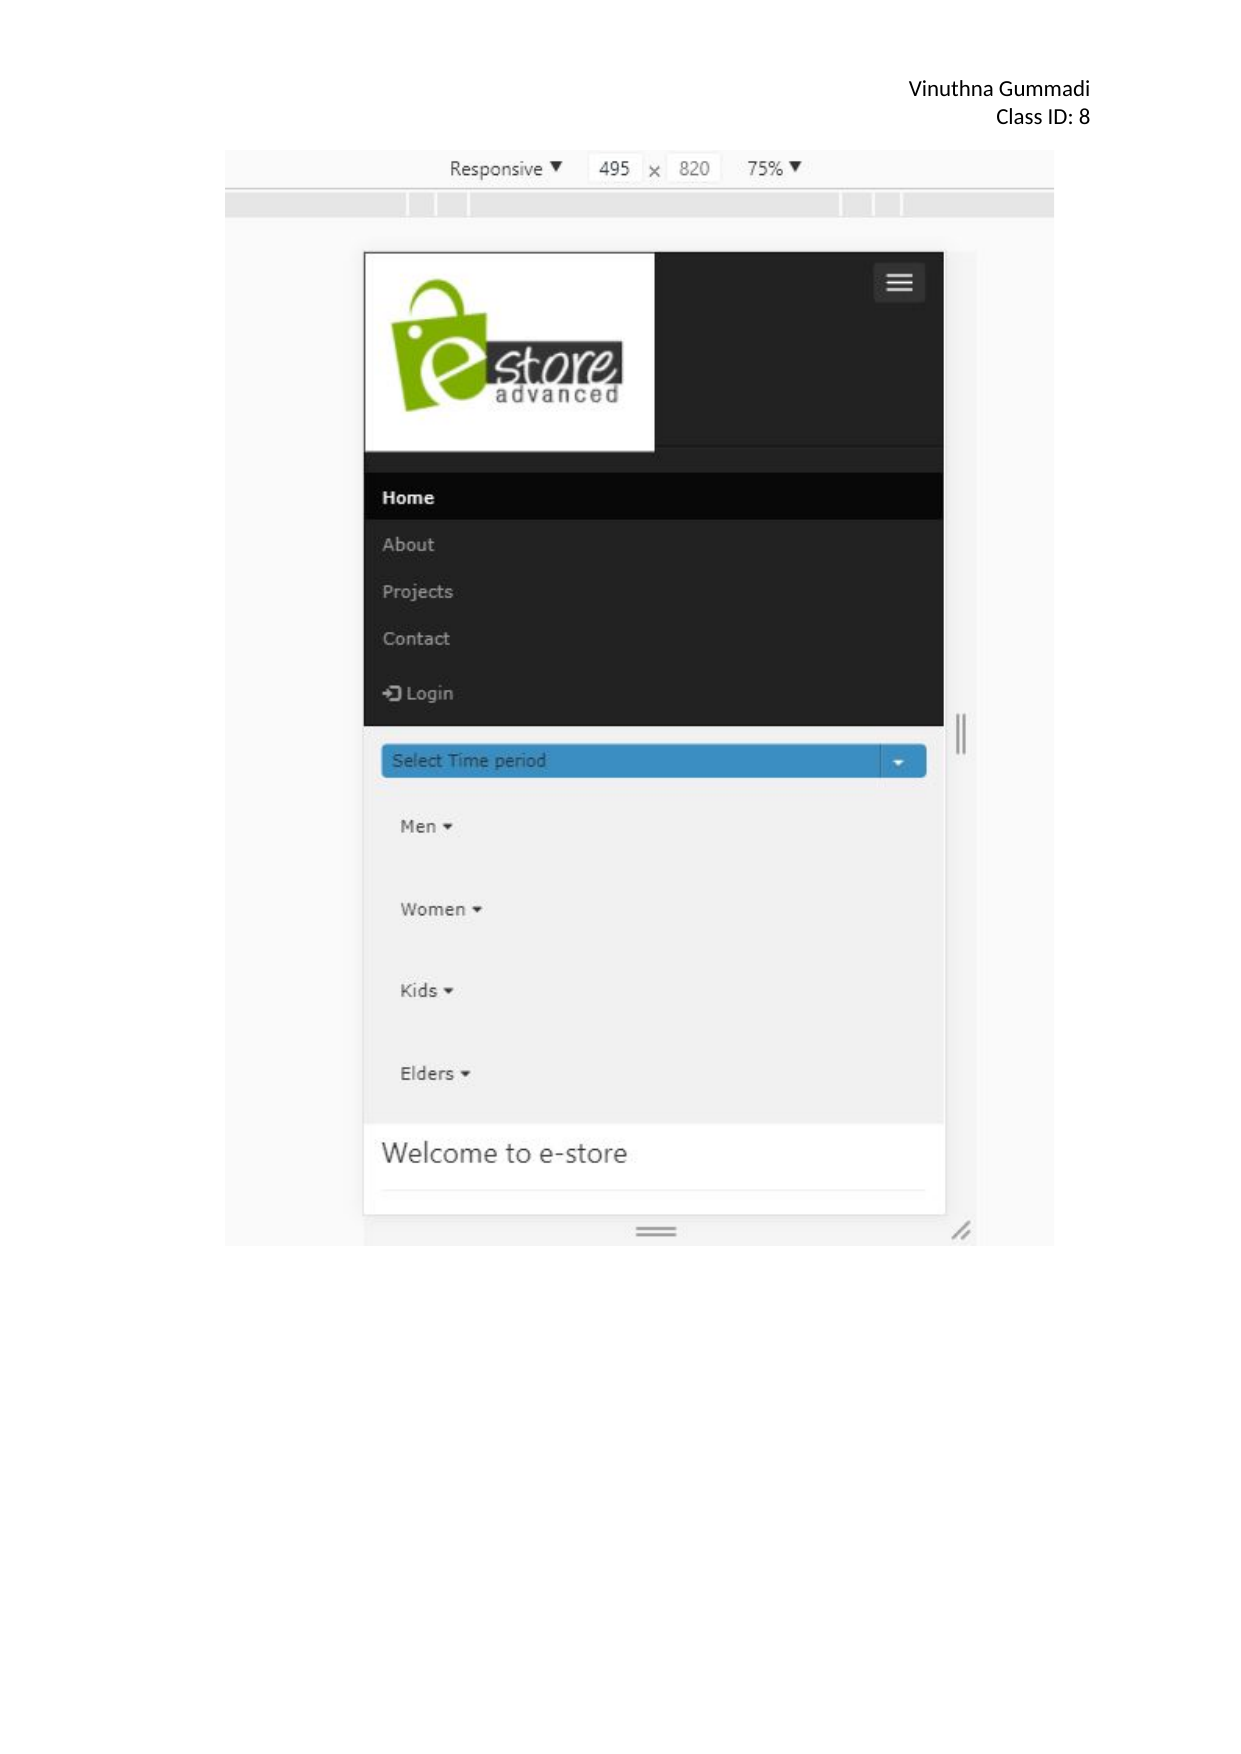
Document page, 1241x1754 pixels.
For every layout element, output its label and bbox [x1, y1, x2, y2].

picture [225, 150, 1055, 1246]
